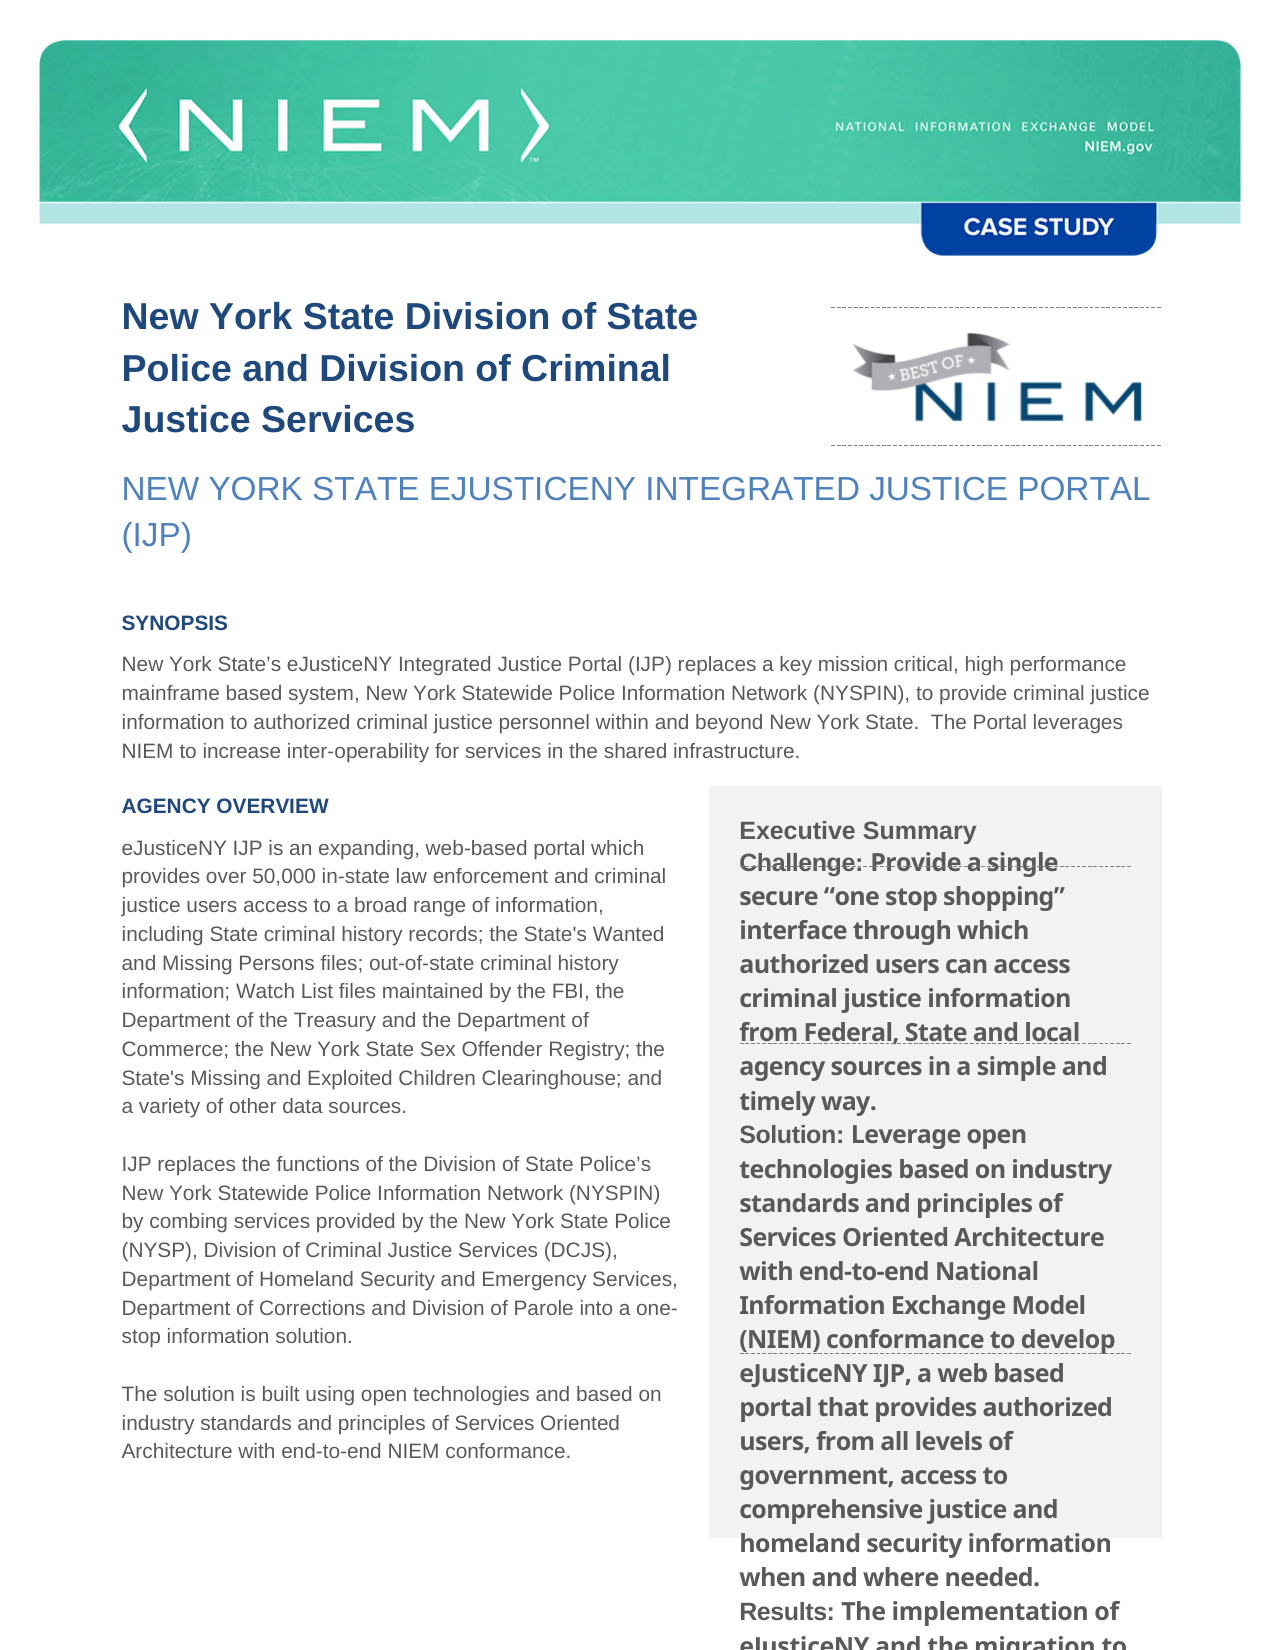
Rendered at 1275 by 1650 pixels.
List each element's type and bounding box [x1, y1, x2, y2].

picture [2, 1, 1275, 286]
picture [831, 309, 1162, 447]
